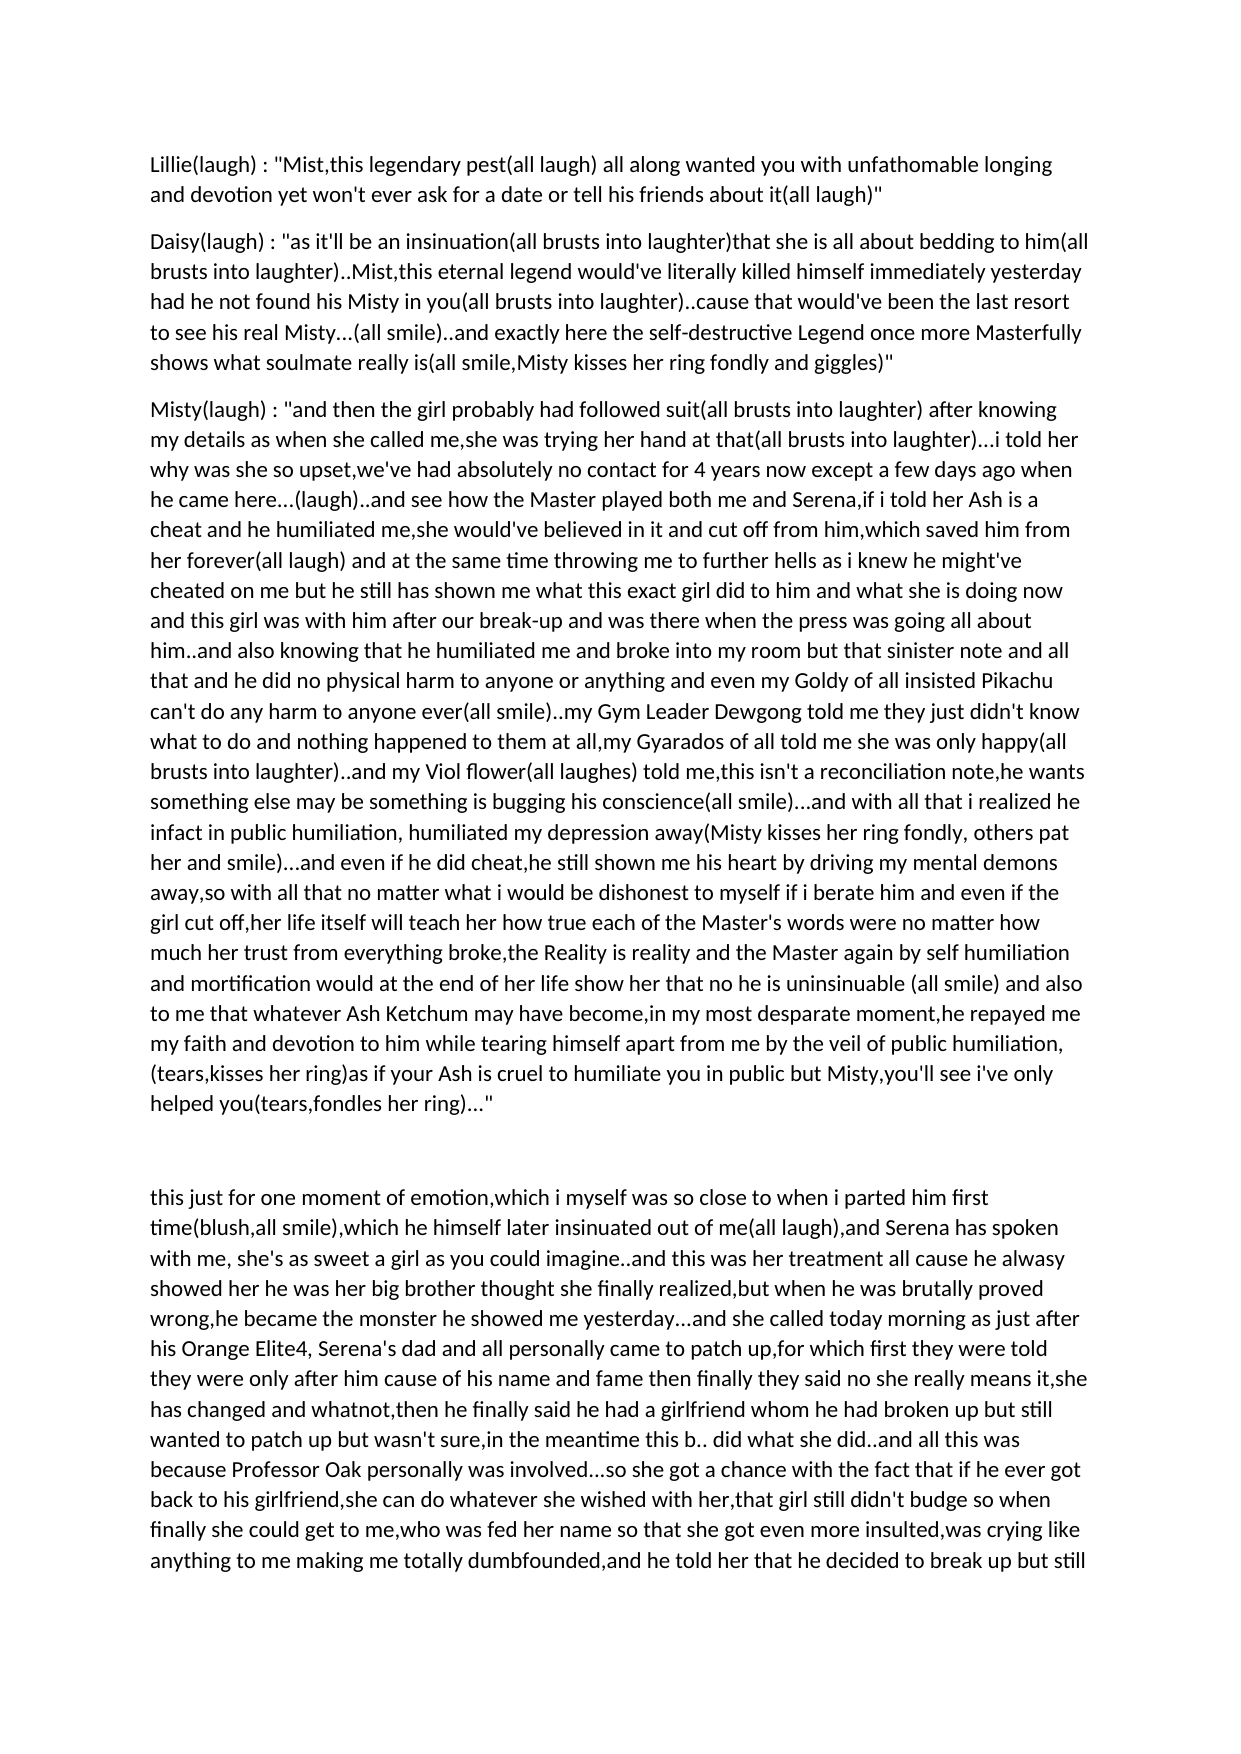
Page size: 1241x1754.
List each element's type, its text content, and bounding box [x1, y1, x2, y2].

text Daisy(laugh) : "as it'll be an insinuation(all brusts into laughter)that she is all about bedding to him(all brusts into laughter)..Mist,this eternal legend would've literally killed himself immediately yesterday had he not found his Misty in you(all brusts into laughter)..cause that would've been the last resort to see his real Misty...(all smile)..and exactly here the self-destructive Legend once more Masterfully shows what soulmate really is(all smile,Misty kisses her ring fondly and giggles)" [150, 227, 1090, 376]
text Misty(laugh) : "and then the girl probably had followed suit(all brusts into laughter) after knowing my details as when she called me,she was trying her hand at that(all brusts into laughter)...i told her why was she so upset,we've had absolutely no contact for 4 years now except a few days ago when he came here...(laugh)..and see how the Master played both me and Serena,if i told her Ash is a cheat and he humiliated me,she would've believed in it and cut off from him,which saved him from her forever(all laugh) and at the same time throwing me to further hells as i knew he might've cheated on me but he still has shown me what this exact girl did to him and what she is doing now and this girl was with him after our break-up and was there when the press was going all about him..and also knowing that he humiliated me and broke into my room but that sinister note and all that and he did no physical harm to anyone or anything and even my Goldy of all insisted Pikachu can't do any harm to anyone ever(all smile)..my Gym Leader Dewgong told me they just didn't know what to do and nothing happened to them at all,my Gyarados of all told me she was only happy(all brusts into laughter)..and my Viol flower(all laughes) told me,this isn't a reconciliation note,he wants something else may be something is bugging his conscience(all smile)...and with all that i realized he infact in public humiliation, humiliated my depression away(Misty kisses her ring fondly, others pat her and smile)...and even if he did cheat,he still shown me his heart by driving my mental demons away,so with all that no matter what i would be dishonest to myself if i berate him and even if the girl cut off,her life itself will teach her how true each of the Master's words were no matter how much her trust from everything broke,the Reality is reality and the Master again by self humiliation and mortification would at the end of her life show her that no he is uninsinuable (all smile) and also to me that whatever Ash Ketchum may have become,in my most desparate moment,he repayed me my faith and devotion to him while tearing himself apart from me by the veil of public humiliation,(tears,kisses her ring)as if your Ash is cruel to humiliate you in public but Misty,you'll see i've only helped you(tears,fondles her ring)..." [150, 395, 1090, 1118]
text Lillie(laugh) : "Mist,this legendary pest(all laugh) all along wanted you with unfathomable longing and devotion yet won't ever ask for a date or tell his friends about it(all laugh)" [150, 150, 1090, 208]
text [150, 1183, 1090, 1574]
